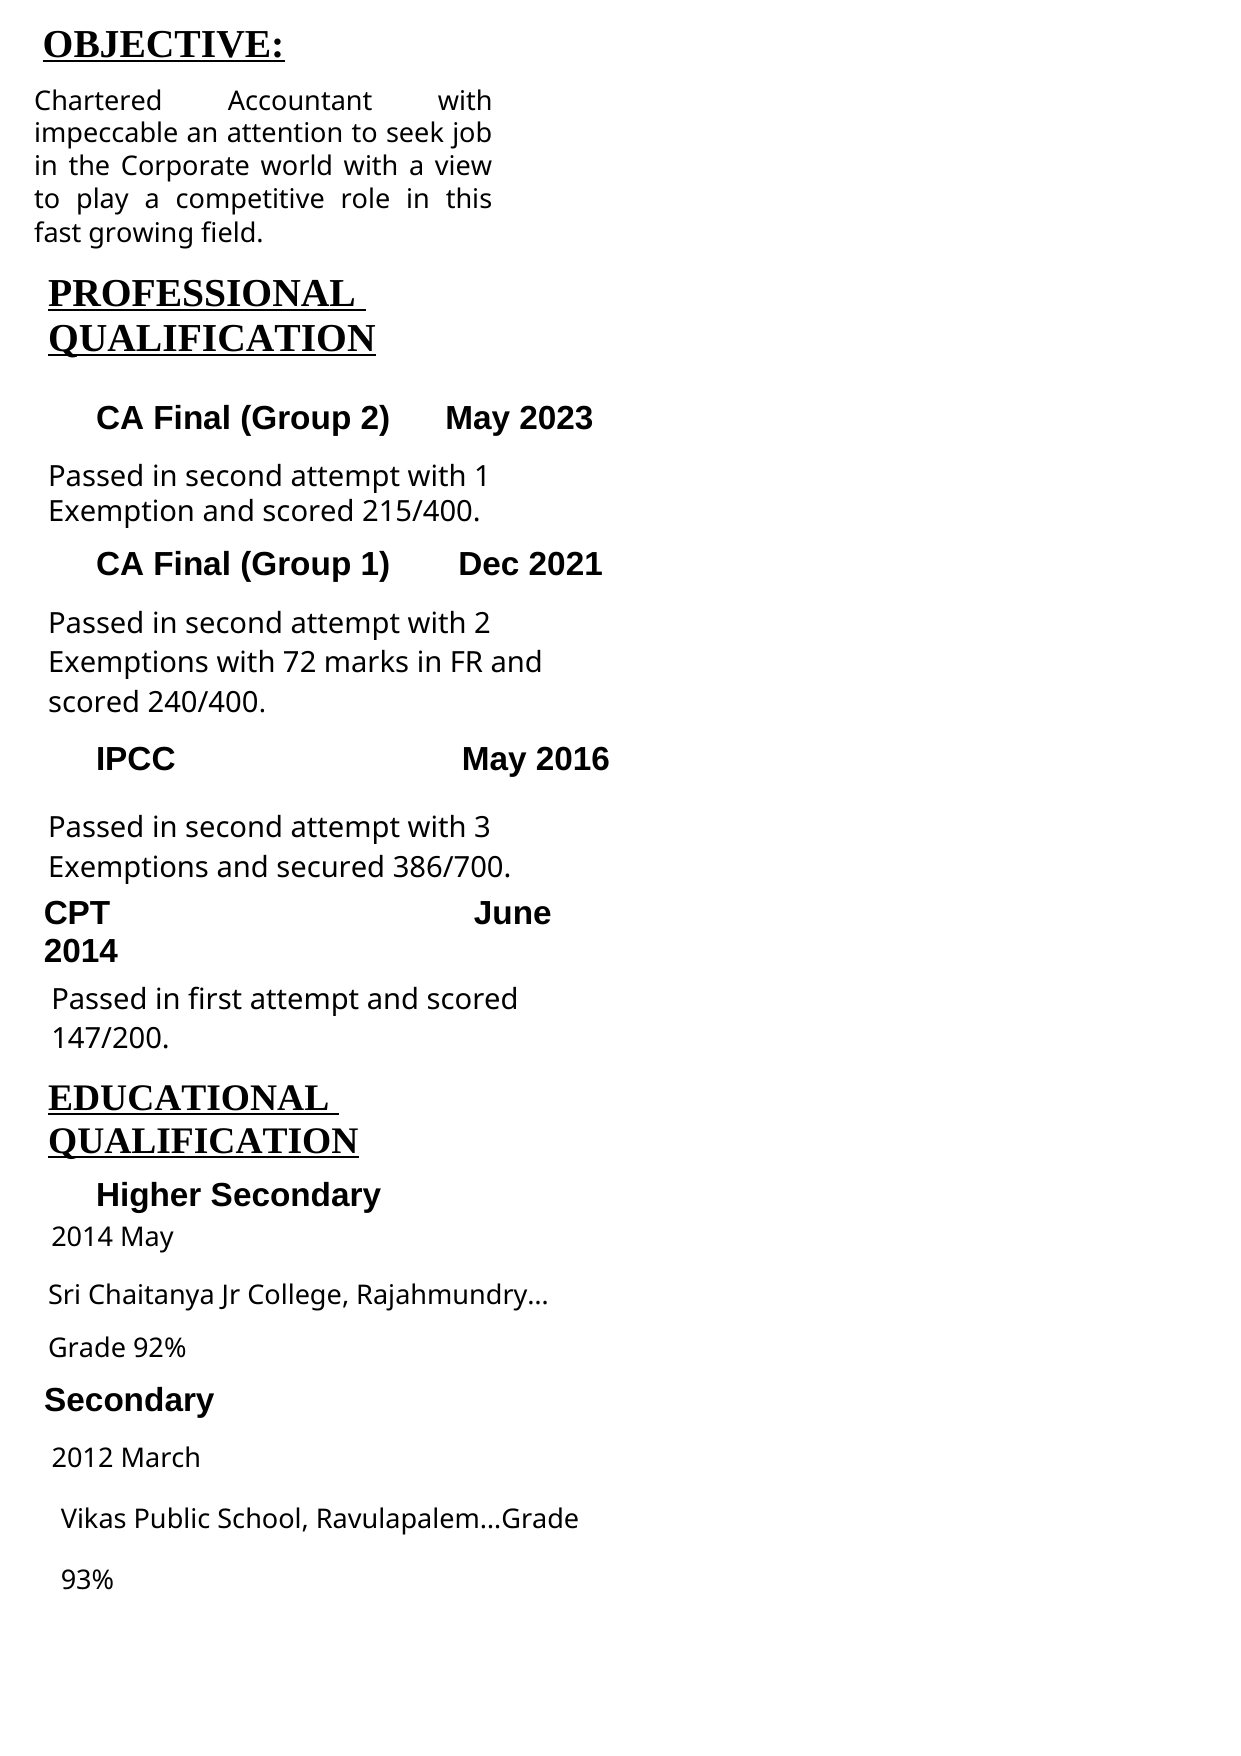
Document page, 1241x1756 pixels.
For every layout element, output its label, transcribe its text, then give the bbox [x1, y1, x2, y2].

text Passed in second attempt with 2 Exemptions with 72 marks in FR and scored 240/400. [48, 602, 588, 721]
text 2012 March [51, 1439, 611, 1476]
text Passed in second attempt with 1 Exemption and scored 215/400. [48, 458, 588, 530]
text Chartered Accountant with impeccable an attention to seek job in the Corporate world with a view to play a competitive role in this fast growing field. [34, 84, 493, 250]
text 2014 May [51, 1218, 611, 1254]
subtitle OBJECTIVE: [42, 21, 611, 66]
text EDUCATIONAL QUALIFICATION [48, 1076, 611, 1162]
text Vikas Public School, Ravulapalem…Grade 93% [61, 1499, 611, 1597]
subtitle CA Final (Group 2) May 2023 [48, 398, 611, 436]
subtitle CA Final (Group 1) Dec 2021 [48, 544, 611, 582]
subtitle CPT June 2014 [43, 893, 611, 970]
subtitle PROFESSIONAL QUALIFICATION [48, 269, 611, 360]
text Sri Chaitanya Jr College, Rajahmundry…Grade 92% [48, 1276, 611, 1365]
subtitle Secondary [44, 1380, 611, 1419]
text Passed in first attempt and scored 147/200. [51, 978, 611, 1057]
text Passed in second attempt with 3 Exemptions and secured 386/700. [48, 807, 588, 886]
subtitle IPCC May 2016 [48, 739, 611, 778]
subtitle Higher Secondary [48, 1175, 611, 1214]
